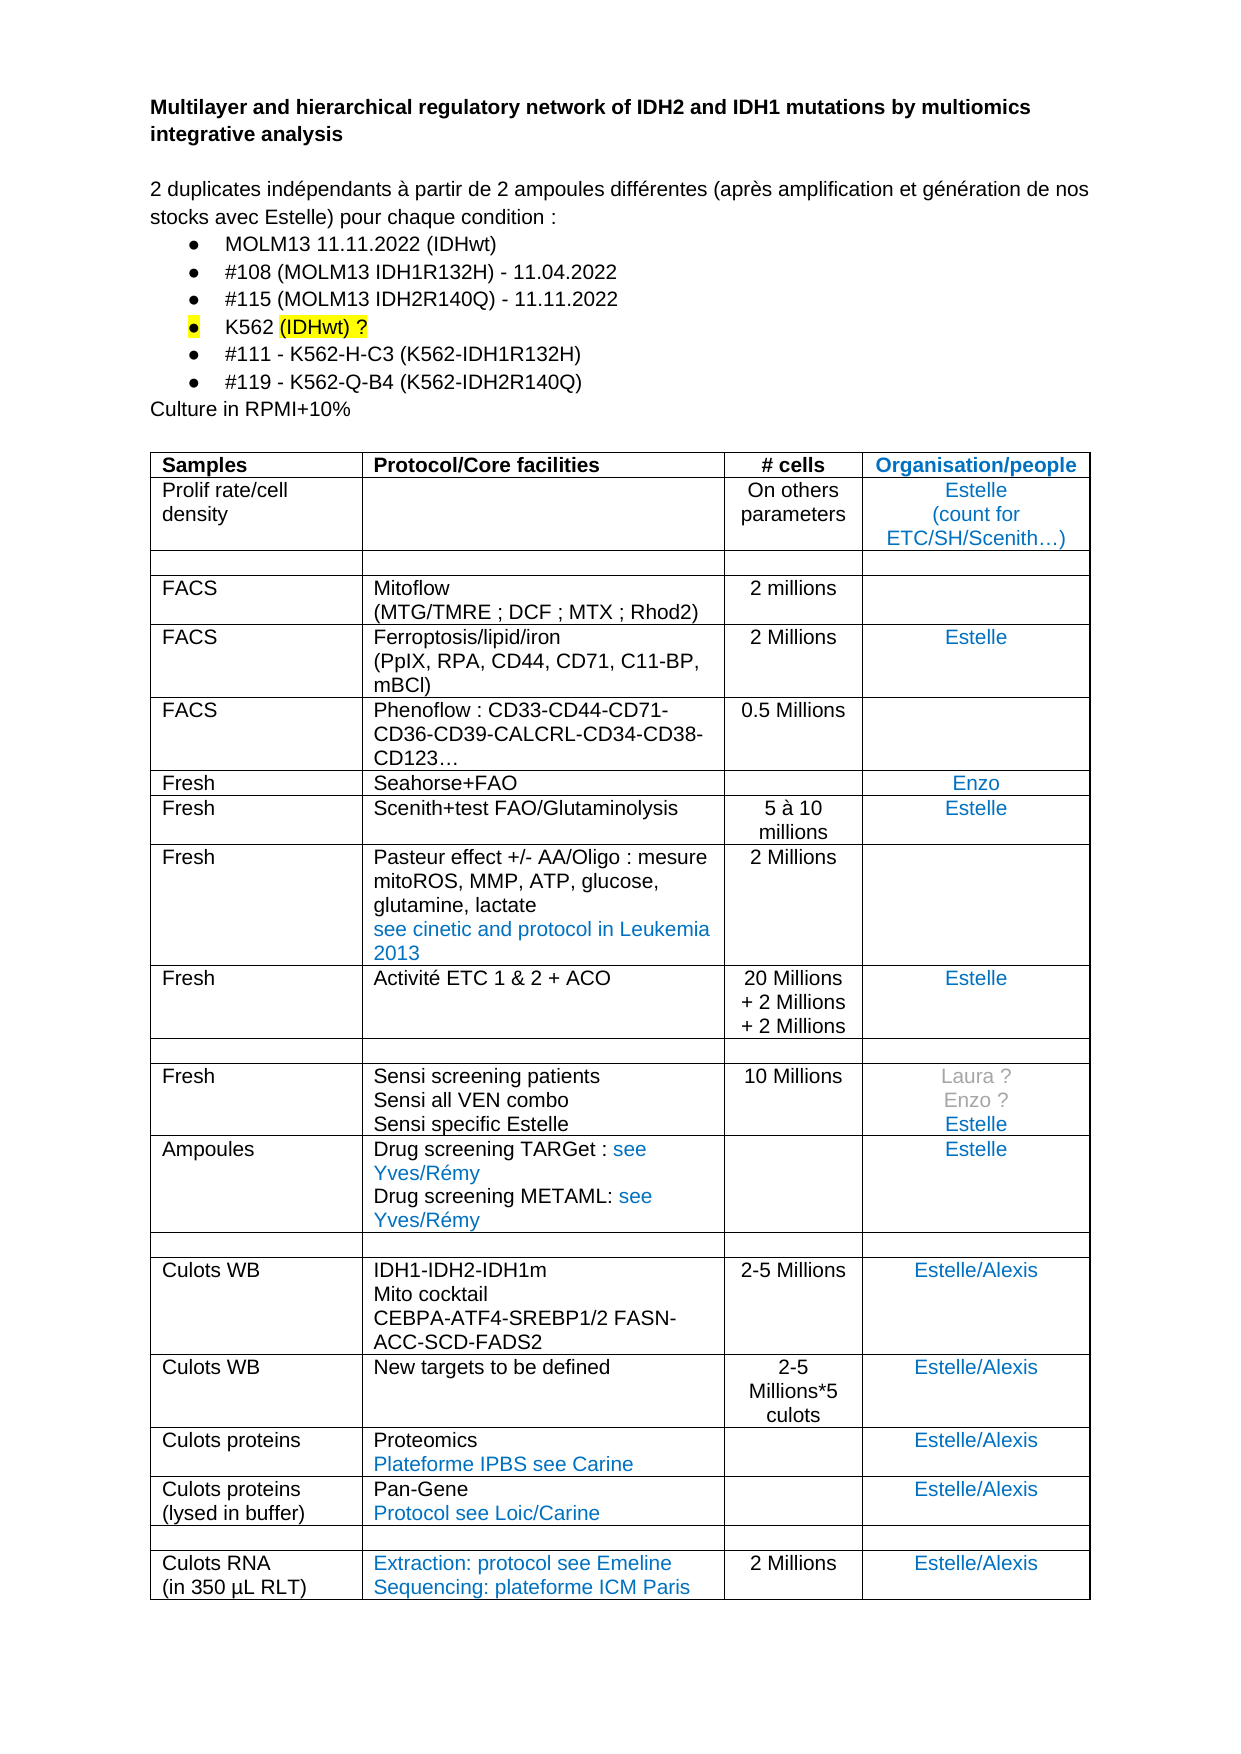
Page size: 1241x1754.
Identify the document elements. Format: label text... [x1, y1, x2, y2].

table_cell Estelle [863, 796, 1089, 844]
table_cell 2 Millions [725, 1551, 862, 1599]
table_cell [363, 1233, 724, 1257]
table_cell [863, 698, 1089, 770]
table_cell Culots WB [151, 1355, 362, 1427]
table_cell [151, 1039, 362, 1062]
table_cell Culots proteins (lysed in buffer) [151, 1477, 362, 1525]
table_cell Fresh [151, 966, 362, 1037]
list #115 (MOLM13 IDH2R140Q) - 11.11.2022 [187, 287, 1090, 311]
table_cell Fresh [151, 1064, 362, 1135]
table_cell Ampoules [151, 1136, 362, 1232]
table_cell [363, 1039, 724, 1062]
table_header Samples [151, 453, 362, 477]
table_cell New targets to be defined [363, 1355, 724, 1427]
table_cell 2 millions [725, 576, 862, 624]
table_cell [725, 1233, 862, 1257]
table_cell Activité ETC 1 & 2 + ACO [363, 966, 724, 1037]
table_cell Culots RNA (in 350 µL RLT) [151, 1551, 362, 1599]
table_header Protocol/Core facilities [363, 453, 724, 477]
table_cell 2-5 Millions*5 culots [725, 1355, 862, 1427]
table_cell Proteomics Plateforme IPBS see Carine [363, 1428, 724, 1476]
table_cell Estelle [863, 625, 1089, 697]
table_cell [863, 1233, 1089, 1257]
table_cell Mitoflow (MTG/TMRE ; DCF ; MTX ; Rhod2) [363, 576, 724, 624]
text 2 duplicates indépendants à partir de 2 ampoules différentes (après amplification et génération de nos stocks avec Estelle) pour chaque condition : [150, 177, 1090, 228]
table_cell Estelle (count for ETC/SH/Scenith…) [863, 478, 1089, 550]
table_cell Seahorse+FAO [363, 771, 724, 795]
table_cell Drug screening TARGet : see Yves/Rémy Drug screening METAML: see Yves/Rémy [363, 1136, 724, 1232]
table_cell [863, 1039, 1089, 1062]
table_cell Enzo [863, 771, 1089, 795]
table_cell 2 Millions [725, 845, 862, 964]
list #108 (MOLM13 IDH1R132H) - 11.04.2022 [187, 259, 1090, 283]
table_cell Pasteur effect +/- AA/Oligo : mesure mitoROS, MMP, ATP, glucose, glutamine, lactate see cinetic and protocol in Leukemia 2013 [363, 845, 724, 964]
table_cell Estelle/Alexis [863, 1551, 1089, 1599]
list #119 - K562-Q-B4 (K562-IDH2R140Q) [187, 369, 1090, 393]
table_header Organisation/people [863, 453, 1089, 477]
table_cell Fresh [151, 845, 362, 964]
table_cell Estelle/Alexis [863, 1258, 1089, 1354]
table_cell Culots WB [151, 1258, 362, 1354]
table_cell Estelle/Alexis [863, 1428, 1089, 1476]
text Multilayer and hierarchical regulatory network of IDH2 and IDH1 mutations by multiomics integrative analysis [150, 94, 1090, 146]
table_cell Estelle [863, 1136, 1089, 1232]
table_cell Extraction: protocol see Emeline Sequencing: plateforme ICM Paris [363, 1551, 724, 1599]
table_cell [151, 551, 362, 575]
table_cell Phenoflow : CD33-CD44-CD71-CD36-CD39-CALCRL-CD34-CD38-CD123… [363, 698, 724, 770]
table_cell Ferroptosis/lipid/iron (PpIX, RPA, CD44, CD71, C11-BP, mBCl) [363, 625, 724, 697]
table_cell [725, 1428, 862, 1476]
table_cell FACS [151, 576, 362, 624]
table_cell FACS [151, 698, 362, 770]
table_header # cells [725, 453, 862, 477]
list MOLM13 11.11.2022 (IDHwt) [187, 232, 1090, 256]
table_cell [363, 1526, 724, 1550]
table_cell [363, 551, 724, 575]
table_cell [863, 845, 1089, 964]
table_cell Prolif rate/cell density [151, 478, 362, 550]
table_cell FACS [151, 625, 362, 697]
table_cell Pan-Gene Protocol see Loic/Carine [363, 1477, 724, 1525]
list K562 (IDHwt) ? [187, 314, 1090, 338]
table_cell Estelle [863, 966, 1089, 1037]
table_cell [863, 551, 1089, 575]
text Culture in RPMI+10% [150, 397, 1090, 421]
table_cell 20 Millions + 2 Millions + 2 Millions [725, 966, 862, 1037]
table_cell [863, 1526, 1089, 1550]
table_cell Sensi screening patients Sensi all VEN combo Sensi specific Estelle [363, 1064, 724, 1135]
table_cell Culots proteins [151, 1428, 362, 1476]
table_cell [725, 1526, 862, 1550]
list #111 - K562-H-C3 (K562-IDH1R132H) [187, 342, 1090, 366]
table_cell Fresh [151, 796, 362, 844]
table_cell 5 à 10 millions [725, 796, 862, 844]
table_cell [725, 1136, 862, 1232]
table_cell 2-5 Millions [725, 1258, 862, 1354]
table_cell 10 Millions [725, 1064, 862, 1135]
table_cell Fresh [151, 771, 362, 795]
table_cell IDH1-IDH2-IDH1m Mito cocktail CEBPA-ATF4-SREBP1/2 FASN-ACC-SCD-FADS2 [363, 1258, 724, 1354]
table_cell [725, 771, 862, 795]
table_cell On others parameters [725, 478, 862, 550]
table_cell [725, 551, 862, 575]
table_cell Laura ? Enzo ? Estelle [863, 1064, 1089, 1135]
table_cell Estelle/Alexis [863, 1355, 1089, 1427]
table_cell [151, 1233, 362, 1257]
table_cell [863, 576, 1089, 624]
table_cell [725, 1039, 862, 1062]
table_cell 0.5 Millions [725, 698, 862, 770]
table_cell Estelle/Alexis [863, 1477, 1089, 1525]
table_cell [363, 478, 724, 550]
table_cell [725, 1477, 862, 1525]
table_cell Scenith+test FAO/Glutaminolysis [363, 796, 724, 844]
table_cell [151, 1526, 362, 1550]
table_cell 2 Millions [725, 625, 862, 697]
